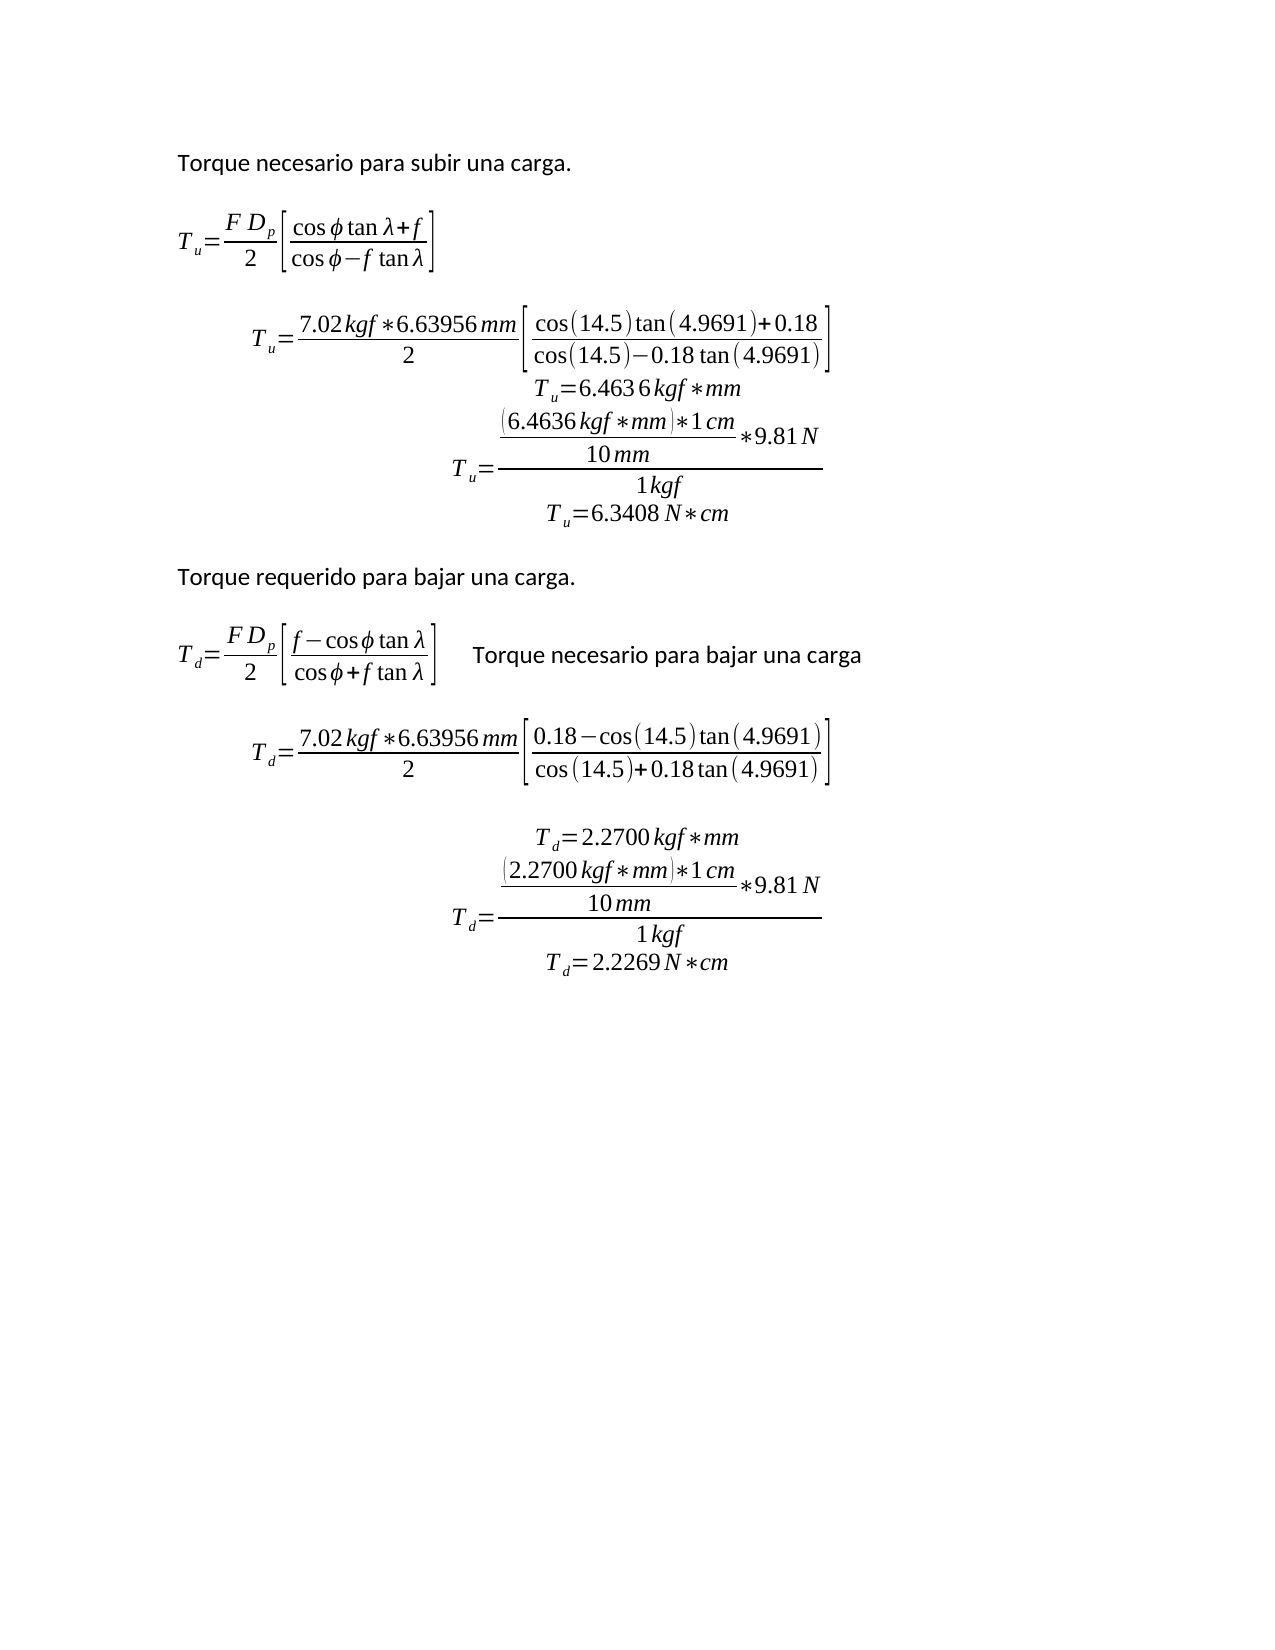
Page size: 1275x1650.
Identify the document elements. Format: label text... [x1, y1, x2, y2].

text Torque necesario para bajar una carga [177, 622, 1098, 688]
text Torque requerido para bajar una carga. [177, 561, 1098, 592]
text Torque necesario para subir una carga. [177, 148, 1098, 178]
